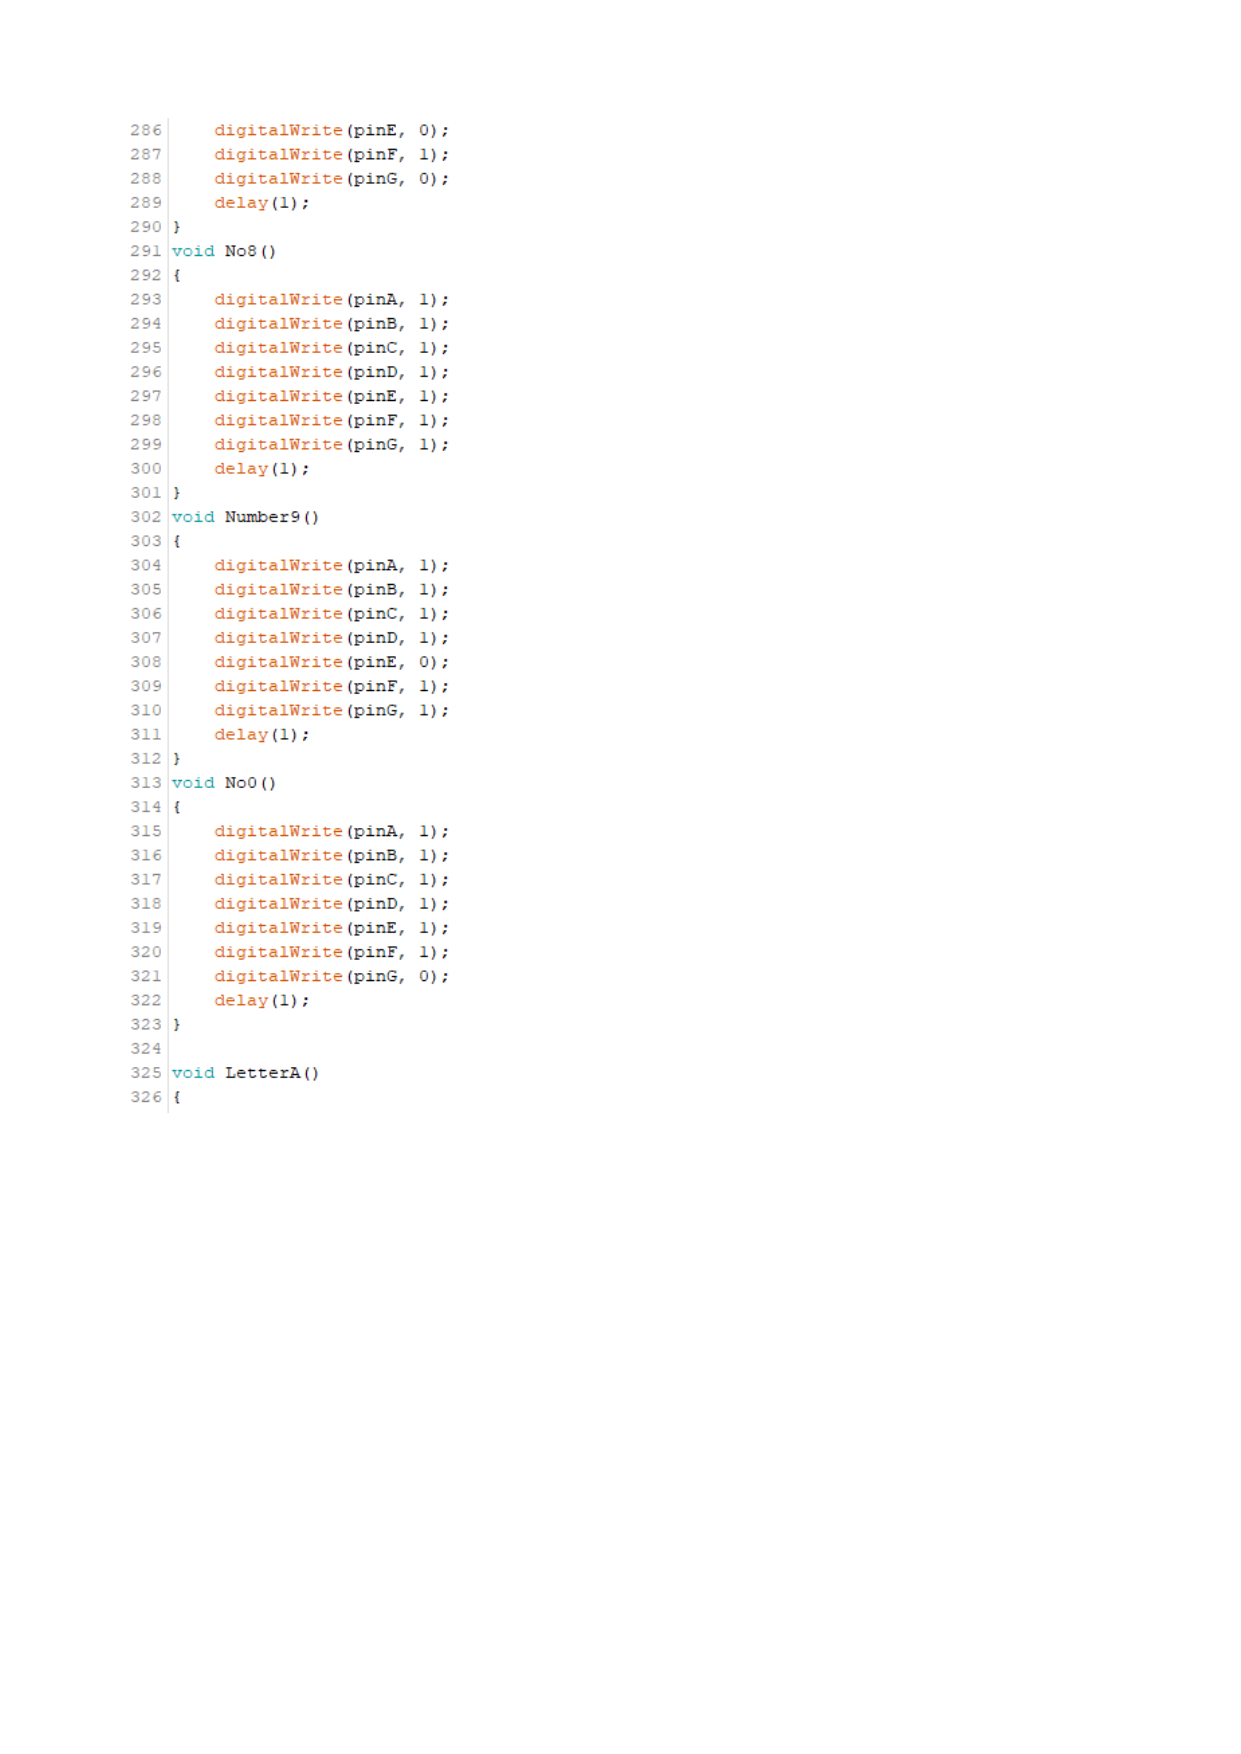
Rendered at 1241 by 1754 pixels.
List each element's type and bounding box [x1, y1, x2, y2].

picture [118, 118, 1152, 1113]
